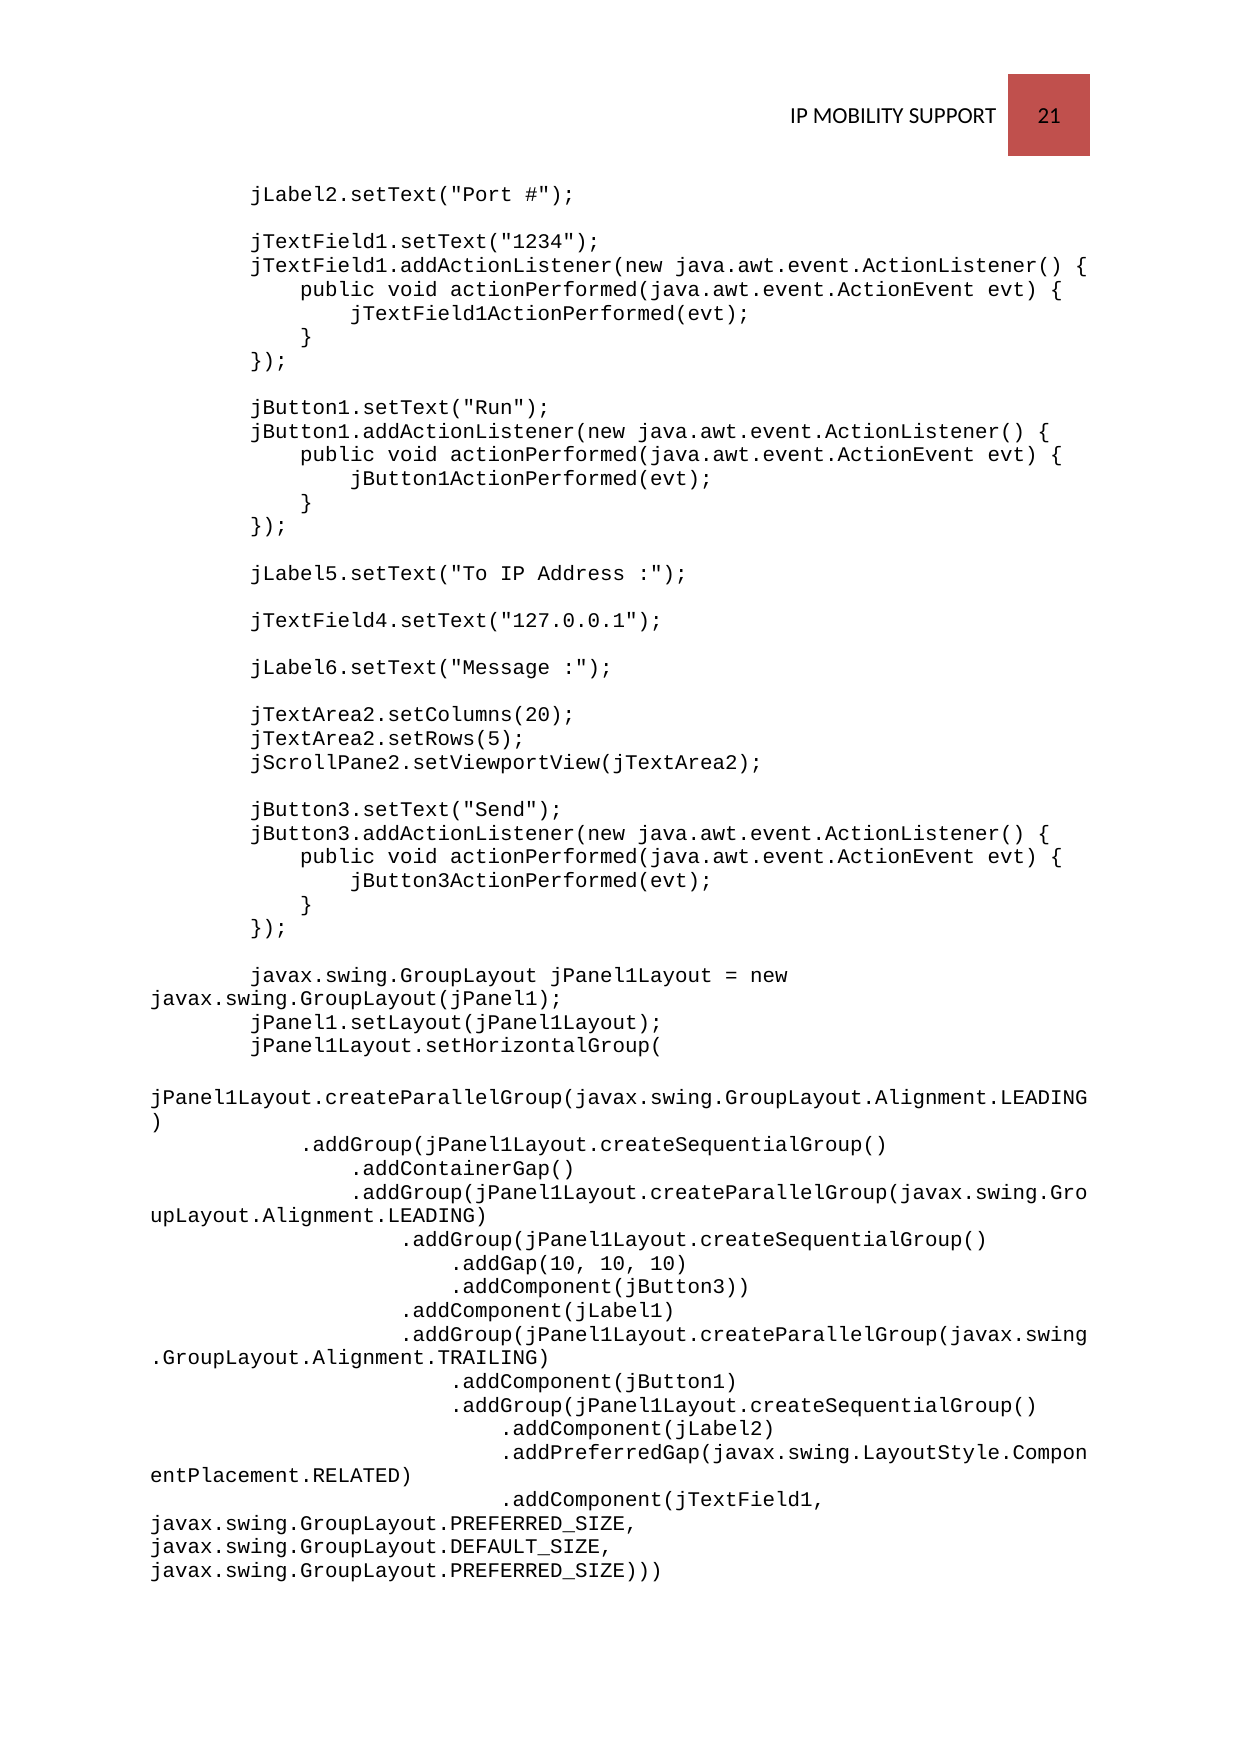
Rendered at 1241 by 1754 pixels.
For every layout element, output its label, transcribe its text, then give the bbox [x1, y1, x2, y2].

text .addGap(10, 10, 10) [150, 1253, 1090, 1276]
text }); [150, 350, 1090, 373]
text .addComponent(jLabel2) [150, 1418, 1090, 1442]
text .addGroup(jPanel1Layout.createSequentialGroup() [150, 1134, 1090, 1158]
text jButton3.addActionListener(new java.awt.event.ActionListener() { [150, 823, 1090, 846]
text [150, 1442, 1090, 1489]
text jButton3ActionPerformed(evt); [150, 870, 1090, 894]
text jButton3.setText("Send"); [150, 799, 1090, 823]
text .addComponent(jTextField1, javax.swing.GroupLayout.PREFERRED_SIZE, javax.swing.GroupLayout.DEFAULT_SIZE, javax.swing.GroupLayout.PREFERRED_SIZE))) [150, 1489, 1090, 1584]
text .addComponent(jButton1) [150, 1371, 1090, 1394]
text jTextField1ActionPerformed(evt); [150, 302, 1090, 326]
text }); [150, 515, 1090, 539]
text }); [150, 917, 1090, 941]
text .addGroup(jPanel1Layout.createSequentialGroup() [150, 1394, 1090, 1418]
text .addComponent(jLabel1) [150, 1300, 1090, 1324]
text jButton1ActionPerformed(evt); [150, 468, 1090, 492]
text .addContainerGap() [150, 1158, 1090, 1182]
text .addGroup(jPanel1Layout.createParallelGroup(javax.swing.GroupLayout.Alignment.TRAILING) [150, 1324, 1090, 1371]
text public void actionPerformed(java.awt.event.ActionEvent evt) { [150, 279, 1090, 302]
text } [150, 894, 1090, 917]
text jPanel1.setLayout(jPanel1Layout); [150, 1012, 1090, 1036]
text jScrollPane2.setViewportView(jTextArea2); [150, 752, 1090, 775]
text jButton1.addActionListener(new java.awt.event.ActionListener() { [150, 421, 1090, 444]
text public void actionPerformed(java.awt.event.ActionEvent evt) { [150, 846, 1090, 870]
text javax.swing.GroupLayout jPanel1Layout = new javax.swing.GroupLayout(jPanel1); [150, 964, 1090, 1012]
text } [150, 326, 1090, 350]
text jTextField1.addActionListener(new java.awt.event.ActionListener() { [150, 255, 1090, 279]
text .addGroup(jPanel1Layout.createParallelGroup(javax.swing.GroupLayout.Alignment.LEADING) [150, 1182, 1090, 1229]
text .addComponent(jButton3)) [150, 1276, 1090, 1300]
text public void actionPerformed(java.awt.event.ActionEvent evt) { [150, 444, 1090, 468]
text jPanel1Layout.setHorizontalGroup( [150, 1036, 1090, 1059]
text jTextArea2.setColumns(20); [150, 704, 1090, 728]
text jTextField1.setText("1234"); [150, 232, 1090, 255]
text jButton1.setText("Run"); [150, 397, 1090, 421]
text jTextField4.setText("127.0.0.1"); [150, 610, 1090, 633]
text jLabel6.setText("Message :"); [150, 657, 1090, 681]
text jLabel5.setText("To IP Address :"); [150, 563, 1090, 586]
text } [150, 492, 1090, 515]
text jPanel1Layout.createParallelGroup(javax.swing.GroupLayout.Alignment.LEADING) [150, 1059, 1090, 1134]
text .addGroup(jPanel1Layout.createSequentialGroup() [150, 1229, 1090, 1253]
text jTextArea2.setRows(5); [150, 728, 1090, 752]
text jLabel2.setText("Port #"); [150, 184, 1090, 208]
